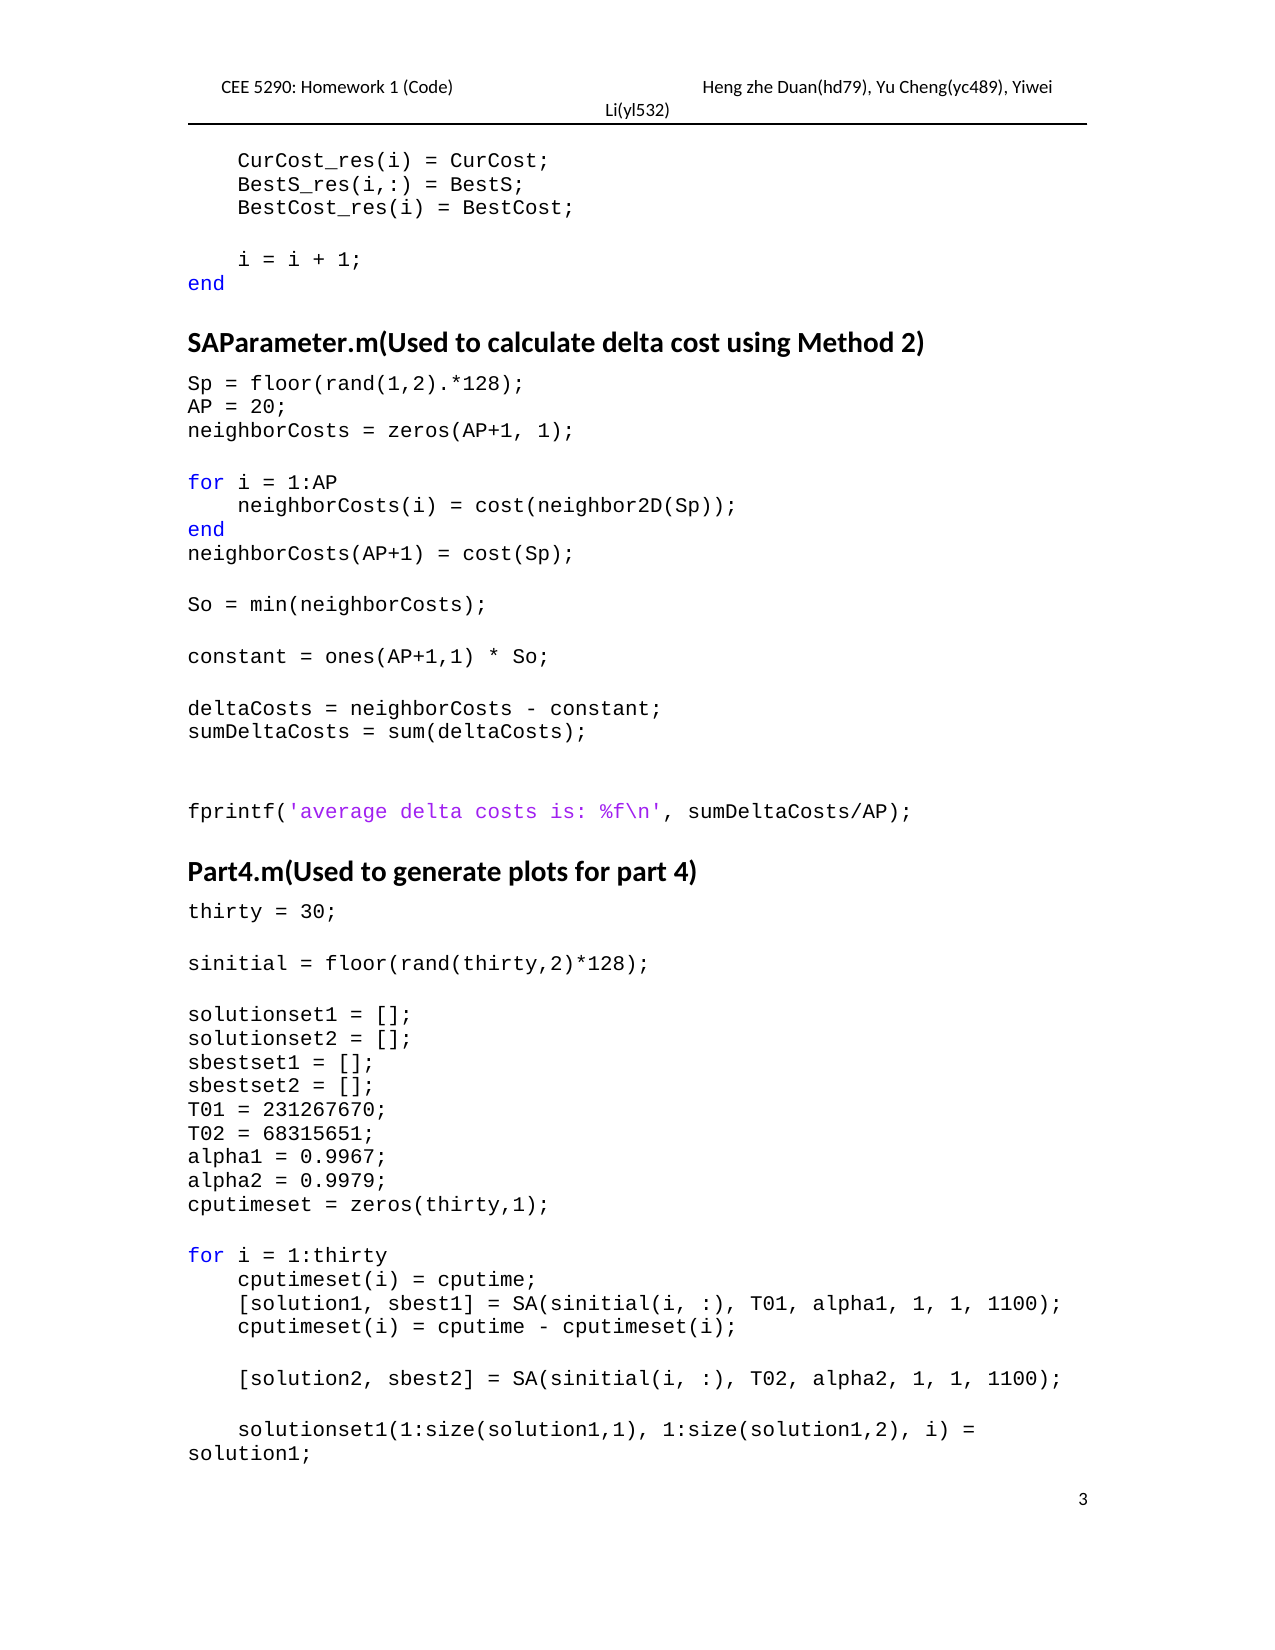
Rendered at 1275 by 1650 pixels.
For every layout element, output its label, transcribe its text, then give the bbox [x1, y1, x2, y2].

subtitle SAParameter.m(Used to calculate delta cost using Method 2) [187, 324, 1087, 360]
text alpha2 = 0.9979; [187, 1170, 1087, 1193]
text cputimeset(i) = cputime; [187, 1269, 1087, 1292]
text [solution2, sbest2] = SA(sinitial(i, :), T02, alpha2, 1, 1, 1100); [187, 1368, 1087, 1391]
text T01 = 231267670; [187, 1099, 1087, 1123]
text solutionset1(1:size(solution1,1), 1:size(solution1,2), i) = solution1; [187, 1419, 1087, 1467]
text thirty = 30; [187, 901, 1087, 925]
text cputimeset(i) = cputime - cputimeset(i); [187, 1316, 1087, 1340]
text constant = ones(AP+1,1) * So; [187, 646, 1087, 669]
text CurCost_res(i) = CurCost; [187, 150, 1087, 174]
text [solution1, sbest1] = SA(sinitial(i, :), T01, alpha1, 1, 1, 1100); [187, 1292, 1087, 1316]
text deltaCosts = neighborCosts - constant; [187, 698, 1087, 721]
text neighborCosts = zeros(AP+1, 1); [187, 420, 1087, 444]
text fprintf('average delta costs is: %f\n', sumDeltaCosts/AP); [187, 801, 1087, 824]
subtitle Part4.m(Used to generate plots for part 4) [187, 853, 1087, 888]
text sinitial = floor(rand(thirty,2)*128); [187, 953, 1087, 976]
text alpha1 = 0.9967; [187, 1146, 1087, 1170]
text neighborCosts(AP+1) = cost(Sp); [187, 543, 1087, 566]
text sbestset1 = []; [187, 1052, 1087, 1075]
text i = i + 1; [187, 249, 1087, 273]
text for i = 1:thirty [187, 1245, 1087, 1269]
text neighborCosts(i) = cost(neighbor2D(Sp)); [187, 495, 1087, 519]
text for i = 1:AP [187, 472, 1087, 495]
text end [187, 519, 1087, 543]
text So = min(neighborCosts); [187, 594, 1087, 618]
text BestS_res(i,:) = BestS; [187, 174, 1087, 197]
text end [187, 273, 1087, 296]
text solutionset2 = []; [187, 1028, 1087, 1052]
text sbestset2 = []; [187, 1075, 1087, 1099]
text BestCost_res(i) = BestCost; [187, 197, 1087, 221]
text T02 = 68315651; [187, 1123, 1087, 1146]
text Sp = floor(rand(1,2).*128); [187, 373, 1087, 396]
text sumDeltaCosts = sum(deltaCosts); [187, 721, 1087, 745]
text AP = 20; [187, 396, 1087, 420]
text solutionset1 = []; [187, 1004, 1087, 1028]
text cputimeset = zeros(thirty,1); [187, 1193, 1087, 1217]
